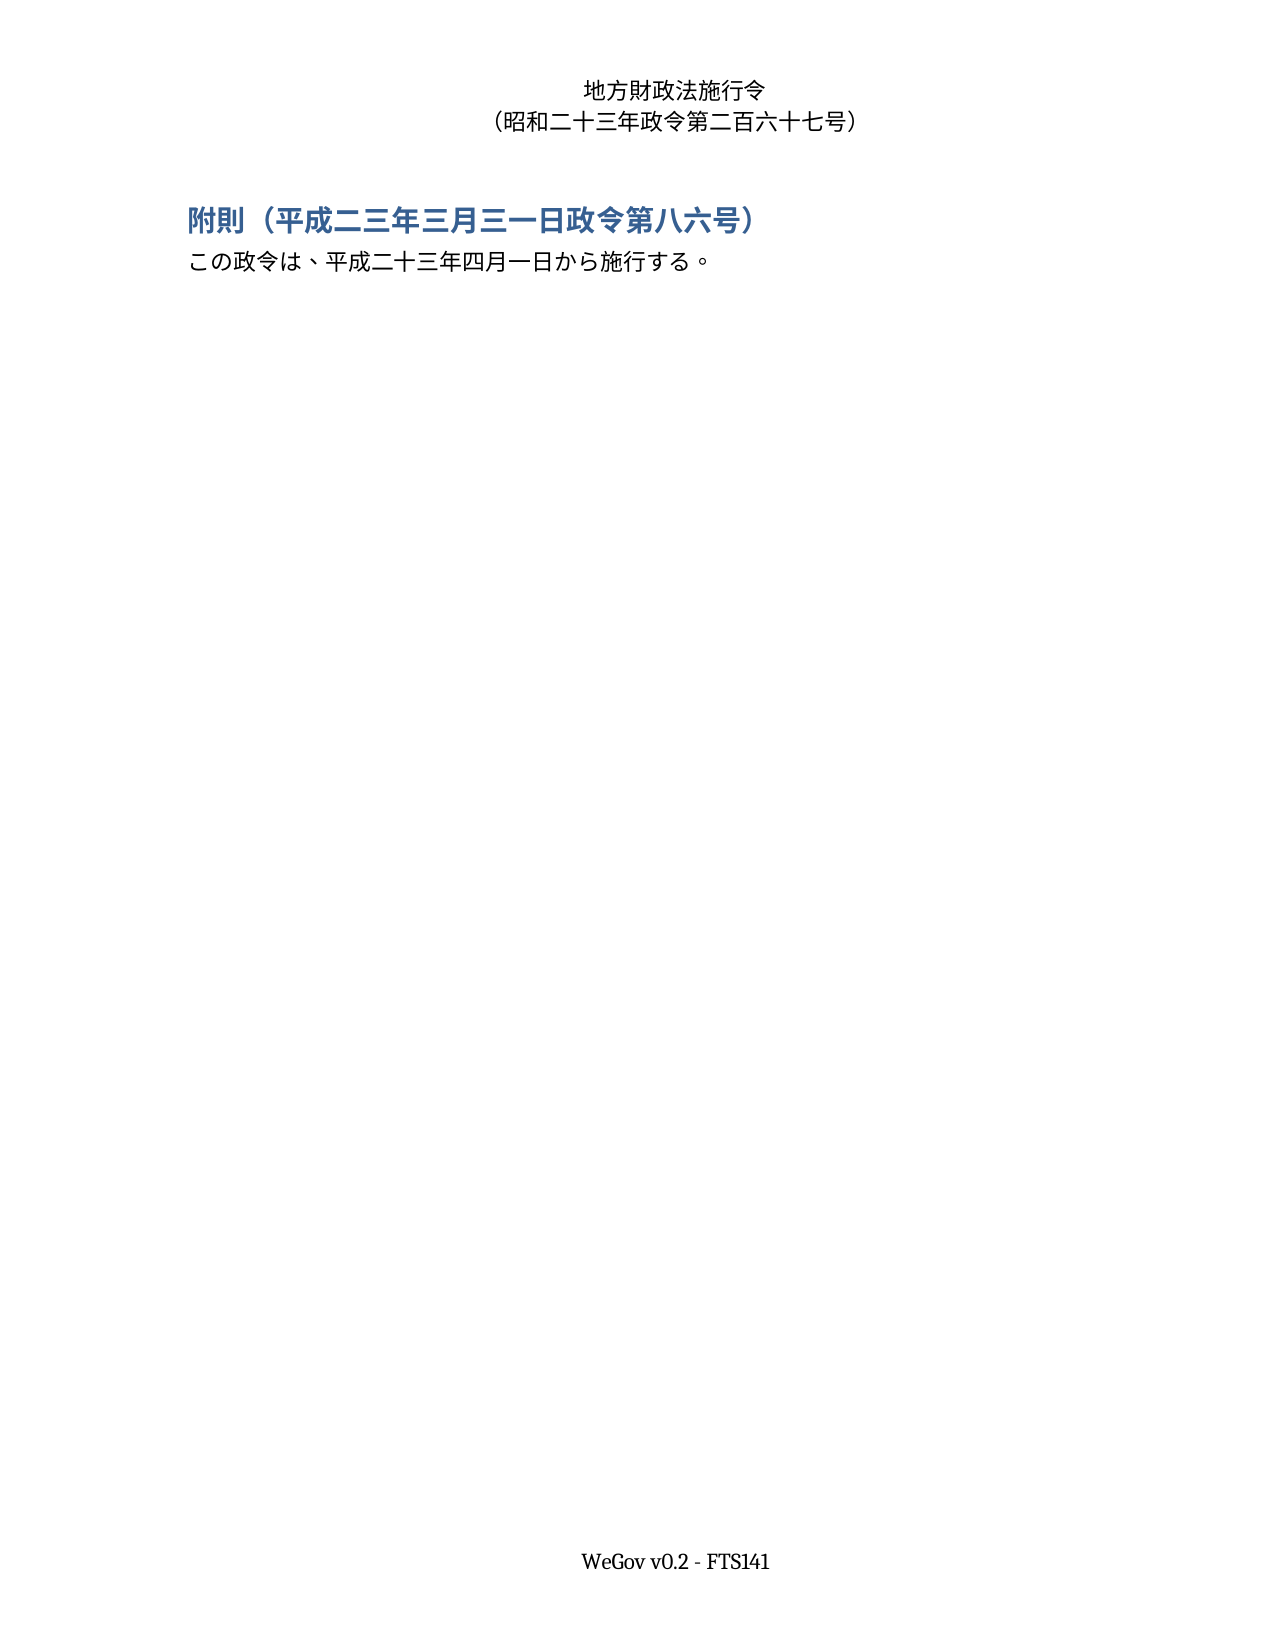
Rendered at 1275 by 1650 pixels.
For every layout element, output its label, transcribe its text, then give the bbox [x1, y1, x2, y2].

subtitle 附則（平成二三年三月三一日政令第八六号） [187, 200, 1087, 240]
text この政令は、平成二十三年四月一日から施行する。 [187, 246, 1087, 277]
